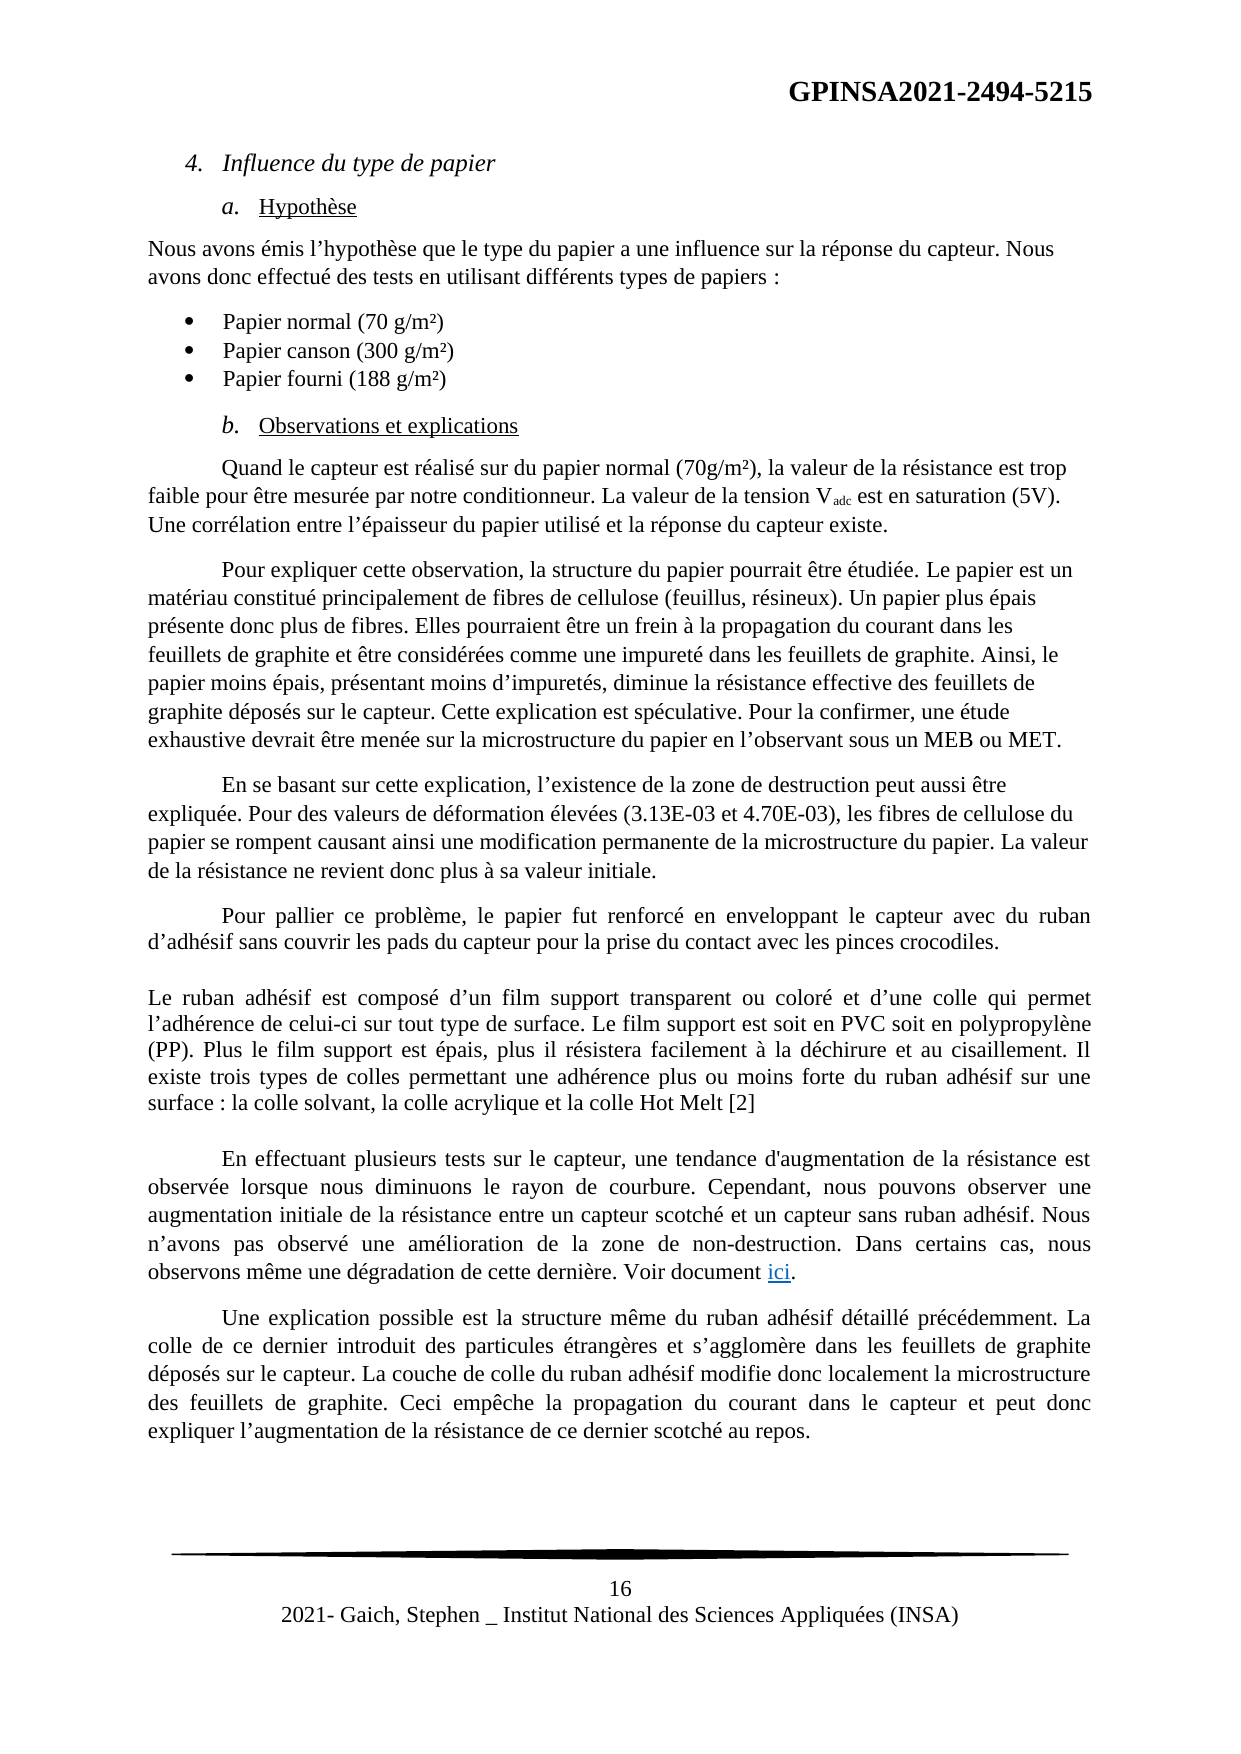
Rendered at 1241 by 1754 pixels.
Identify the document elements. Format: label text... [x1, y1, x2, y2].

subtitle Hypothèse [221, 191, 1093, 220]
text Quand le capteur est réalisé sur du papier normal (70g/m²), la valeur de la résistance est trop faible pour être mesurée par notre conditionneur. La valeur de la tension Vadc est en saturation (5V). Une corrélation entre l’épaisseur du papier utilisé et la réponse du capteur existe. [148, 454, 1093, 537]
text En se basant sur cette explication, l’existence de la zone de destruction peut aussi être expliquée. Pour des valeurs de déformation élevées (3.13E-03 et 4.70E-03), les fibres de cellulose du papier se rompent causant ainsi une modification permanente de la microstructure du papier. La valeur de la résistance ne revient donc plus à sa valeur initiale. [148, 771, 1093, 883]
text Pour expliquer cette observation, la structure du papier pourrait être étudiée. Le papier est un matériau constitué principalement de fibres de cellulose (feuillus, résineux). Un papier plus épais présente donc plus de fibres. Elles pourraient être un frein à la propagation du courant dans les feuillets de graphite et être considérées comme une impureté dans les feuillets de graphite. Ainsi, le papier moins épais, présentant moins d’impuretés, diminue la résistance effective des feuillets de graphite déposés sur le capteur. Cette explication est spéculative. Pour la confirmer, une étude exhaustive devrait être menée sur la microstructure du papier en l’observant sous un MEB ou MET. [148, 556, 1093, 753]
subtitle Observations et explications [221, 410, 1093, 439]
list Papier fourni (188 g/m²) [185, 365, 1093, 391]
list Papier normal (70 g/m²) [185, 308, 1093, 334]
subtitle Influence du type de papier [185, 148, 1093, 176]
text Pour pallier ce problème, le papier fut renforcé en enveloppant le capteur avec du ruban d’adhésif sans couvrir les pads du capteur pour la prise du contact avec les pinces crocodiles. [148, 902, 1093, 954]
text En effectuant plusieurs tests sur le capteur, une tendance d'augmentation de la résistance est observée lorsque nous diminuons le rayon de courbure. Cependant, nous pouvons observer une augmentation initiale de la résistance entre un capteur scotché et un capteur sans ruban adhésif. Nous n’avons pas observé une amélioration de la zone de non-destruction. Dans certains cas, nous observons même une dégradation de cette dernière. Voir document ici. [148, 1145, 1093, 1285]
list Papier canson (300 g/m²) [185, 337, 1093, 363]
text Le ruban adhésif est composé d’un film support transparent ou coloré et d’une colle qui permet l’adhérence de celui-ci sur tout type de surface. Le film support est soit en PVC soit en polypropylène (PP). Plus le film support est épais, plus il résistera facilement à la déchirure et au cisaillement. Il existe trois types de colles permettant une adhérence plus ou moins forte du ruban adhésif sur une surface : la colle solvant, la colle acrylique et la colle Hot Melt [2] [148, 984, 1093, 1116]
text Nous avons émis l’hypothèse que le type du papier a une influence sur la réponse du capteur. Nous avons donc effectué des tests en utilisant différents types de papiers : [148, 235, 1093, 289]
text Une explication possible est la structure même du ruban adhésif détaillé précédemment. La colle de ce dernier introduit des particules étrangères et s’agglomère dans les feuillets de graphite déposés sur le capteur. La couche de colle du ruban adhésif modifie donc localement la microstructure des feuillets de graphite. Ceci empêche la propagation du courant dans le capteur et peut donc expliquer l’augmentation de la résistance de ce dernier scotché au repos. [148, 1303, 1093, 1444]
